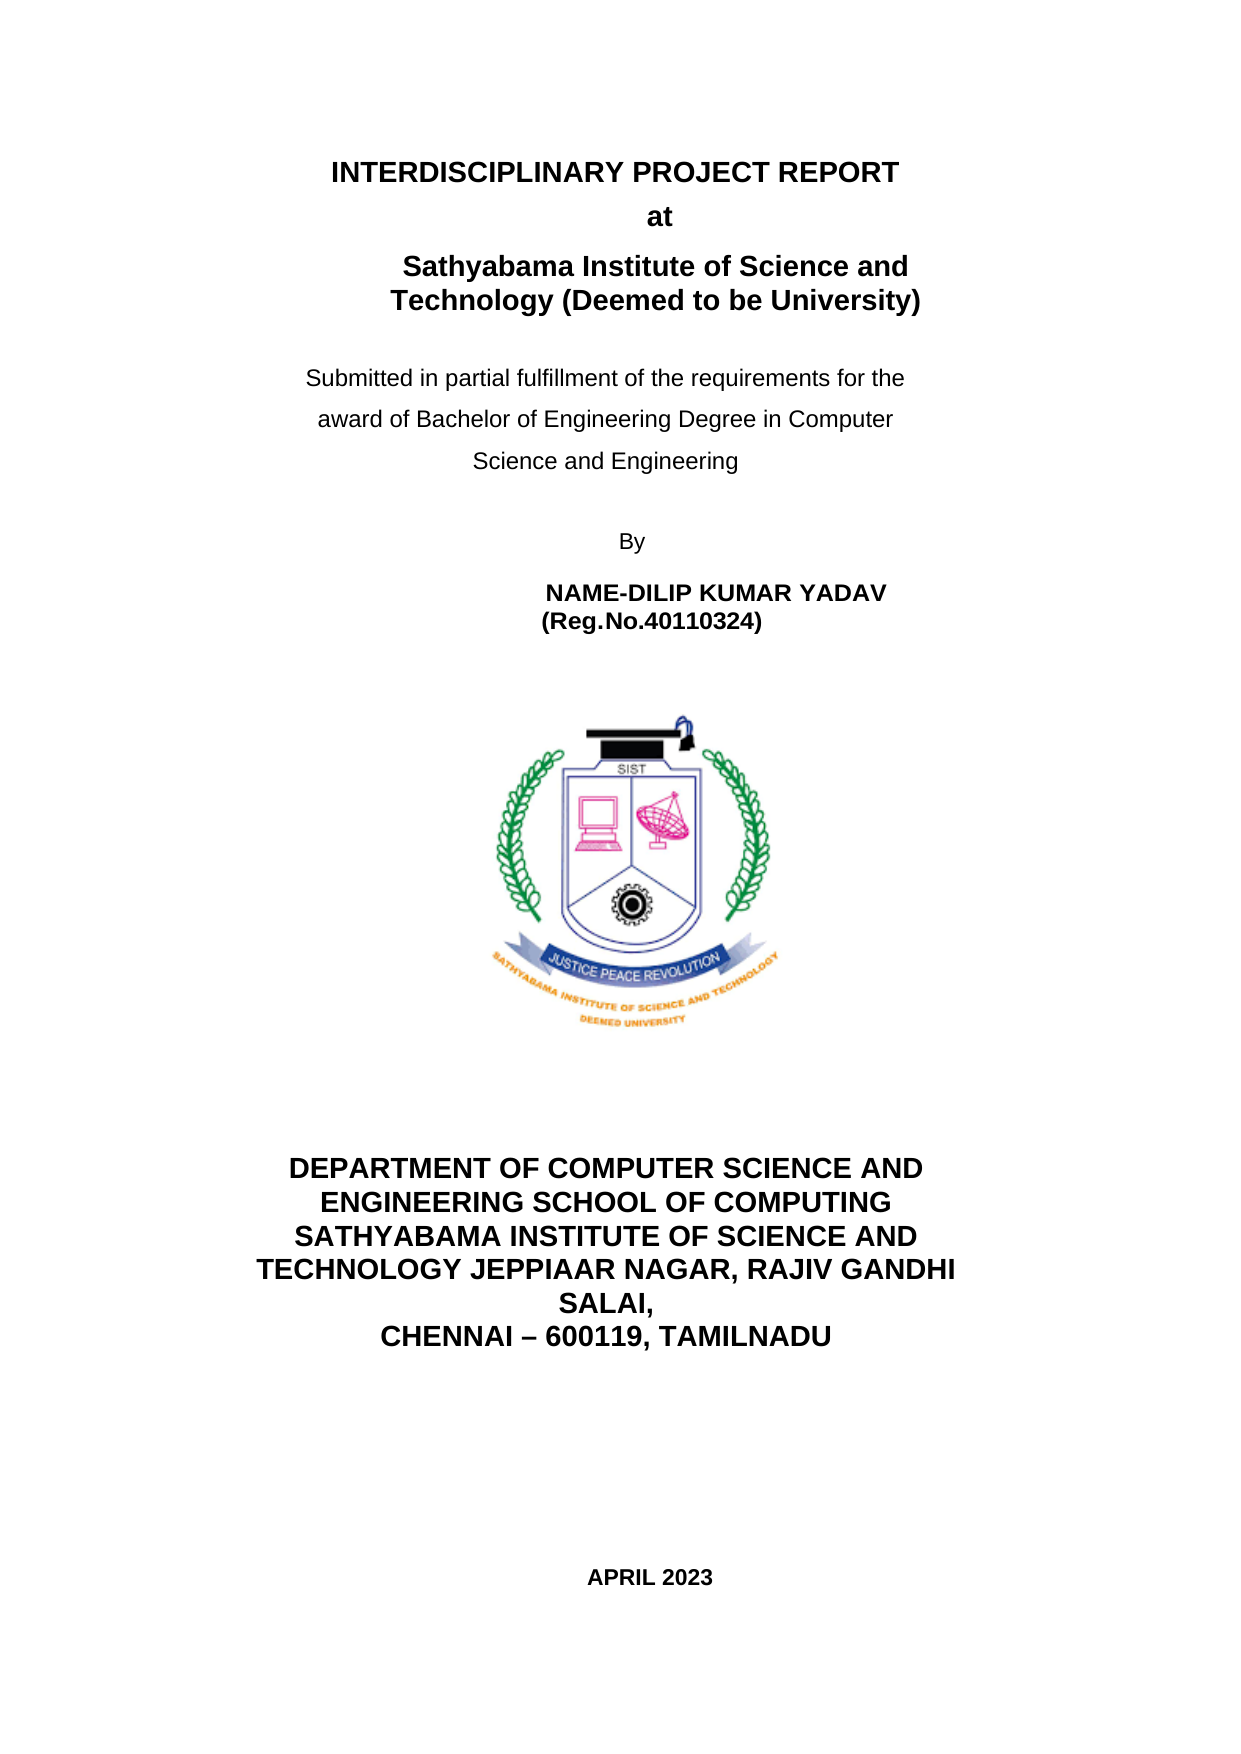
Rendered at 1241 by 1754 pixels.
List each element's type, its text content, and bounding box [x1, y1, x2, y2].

text SATHYABAMA INSTITUTE OF SCIENCE AND TECHNOLOGY JEPPIAAR NAGAR, RAJIV GANDHI SALAI, [216, 1219, 996, 1319]
subtitle NAME-DILIP KUMAR YADAV [344, 579, 931, 606]
text (Reg.No.40110324) [256, 607, 1092, 635]
text at [344, 199, 976, 233]
subtitle INTERDISCIPLINARY PROJECT REPORT [177, 155, 1092, 189]
text By [618, 528, 853, 554]
picture [458, 707, 811, 1060]
text Submitted in partial fulfillment of the requirements for the award of Bachelor of Engineering Degree in Computer Science and Engineering [284, 364, 927, 474]
text DEPARTMENT OF COMPUTER SCIENCE AND ENGINEERING SCHOOL OF COMPUTING [216, 1152, 996, 1219]
text APRIL 2023 [344, 1564, 956, 1590]
text Sathyabama Institute of Science and Technology (Deemed to be University) [344, 249, 968, 316]
text CHENNAI – 600119, TAMILNADU [216, 1319, 996, 1353]
